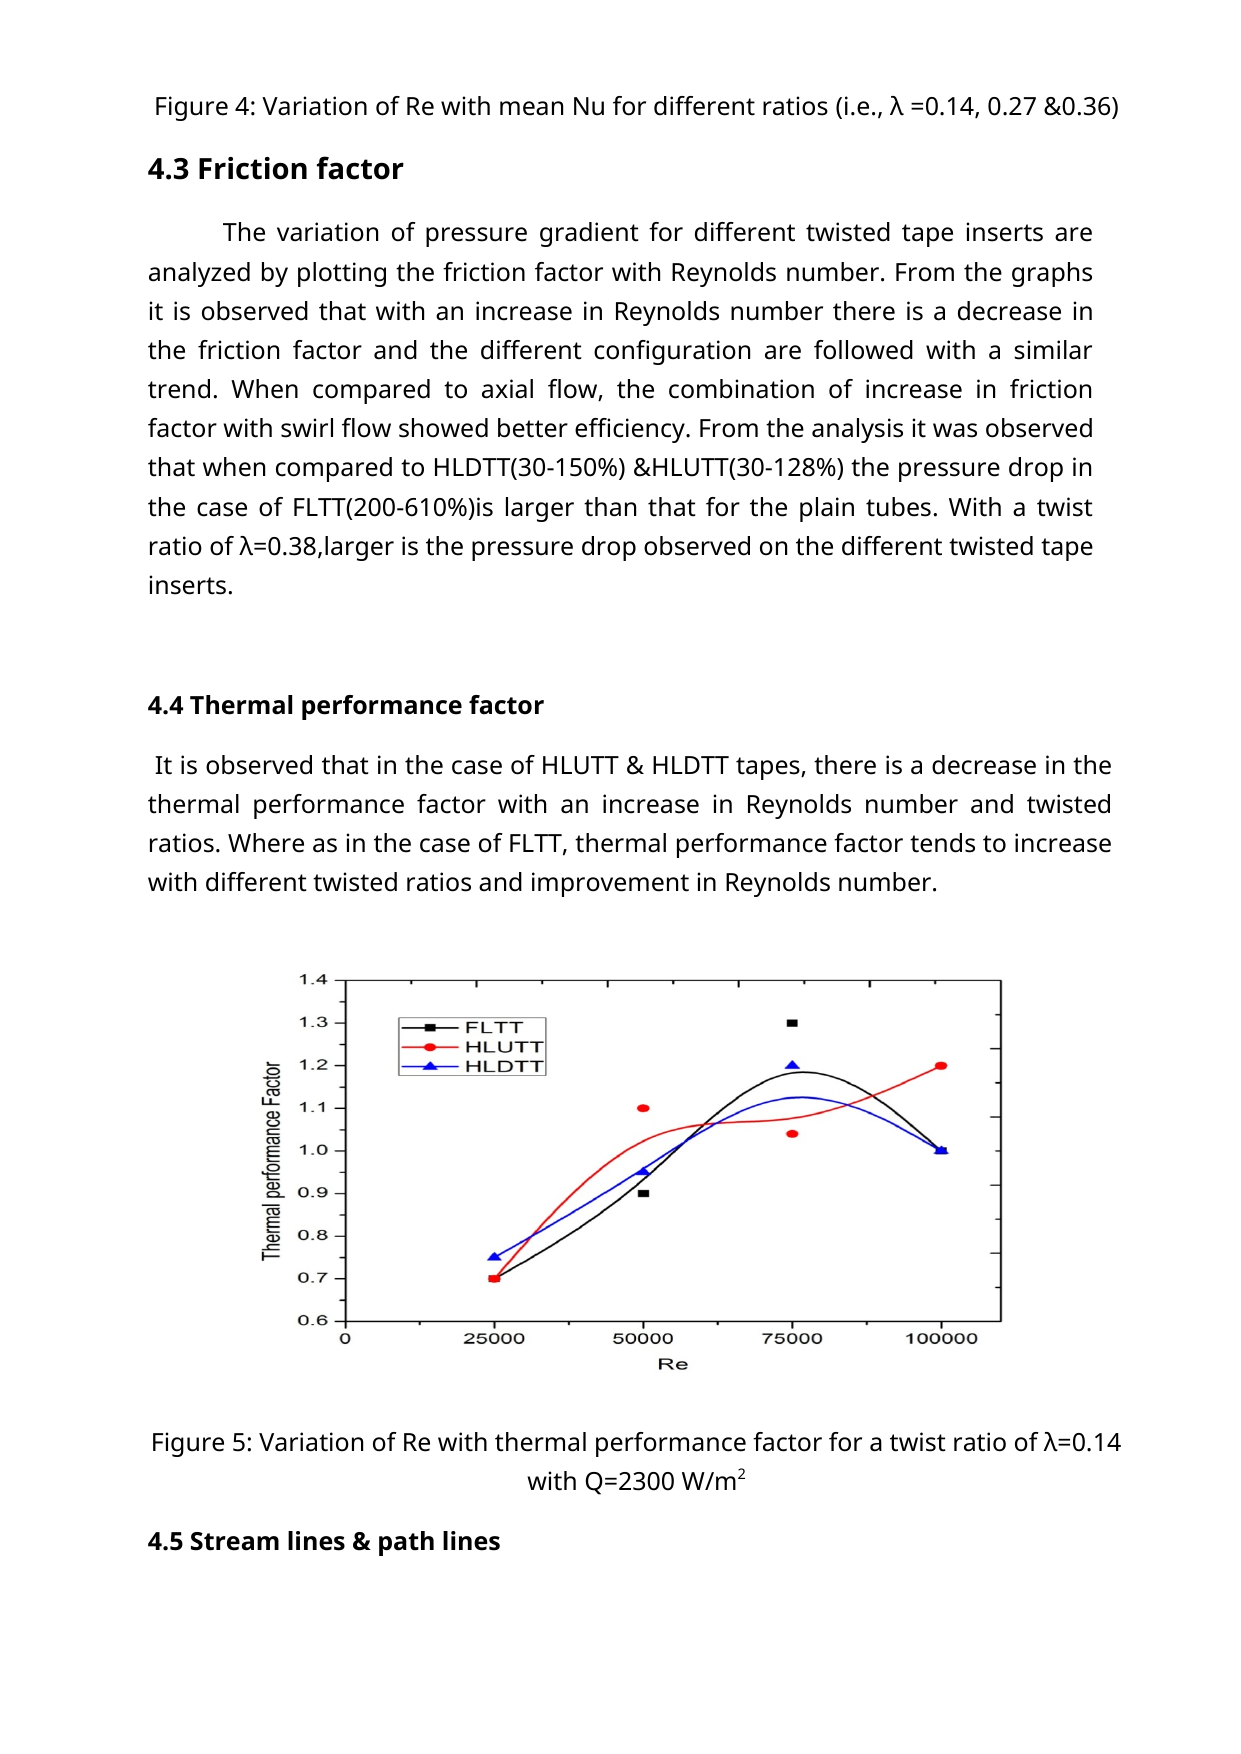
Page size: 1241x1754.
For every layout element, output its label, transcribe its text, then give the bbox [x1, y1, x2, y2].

text The variation of pressure gradient for different twisted tape inserts are analyzed by plotting the friction factor with Reynolds number. From the graphs it is observed that with an increase in Reynolds number there is a decrease in the friction factor and the different configuration are followed with a similar trend. When compared to axial flow, the combination of increase in friction factor with swirl flow showed better efficiency. From the analysis it was observed that when compared to HLDTT(30-150%) &HLUTT(30-128%) the pressure drop in the case of FLTT(200-610%)is larger than that for the plain tubes. With a twist ratio of λ=0.38,larger is the pressure drop observed on the different twisted tape inserts. [148, 215, 1094, 602]
text Figure 5: Variation of Re with thermal performance factor for a twist ratio of λ=0.14 with Q=2300 W/m2 [148, 1425, 1125, 1498]
text 4.4 Thermal performance factor [148, 688, 1125, 722]
picture [250, 925, 1023, 1400]
text Figure 4: Variation of Re with mean Nu for different ratios (i.e., λ =0.14, 0.27 &0.36) [148, 89, 1125, 123]
text 4.3 Friction factor [148, 149, 1085, 188]
text 4.5 Stream lines & path lines [148, 1524, 1076, 1558]
text It is observed that in the case of HLUTT & HLDTT tapes, there is a decrease in the thermal performance factor with an increase in Reynolds number and twisted ratios. Where as in the case of FLTT, thermal performance factor tends to increase with different twisted ratios and improvement in Reynolds number. [148, 748, 1113, 899]
